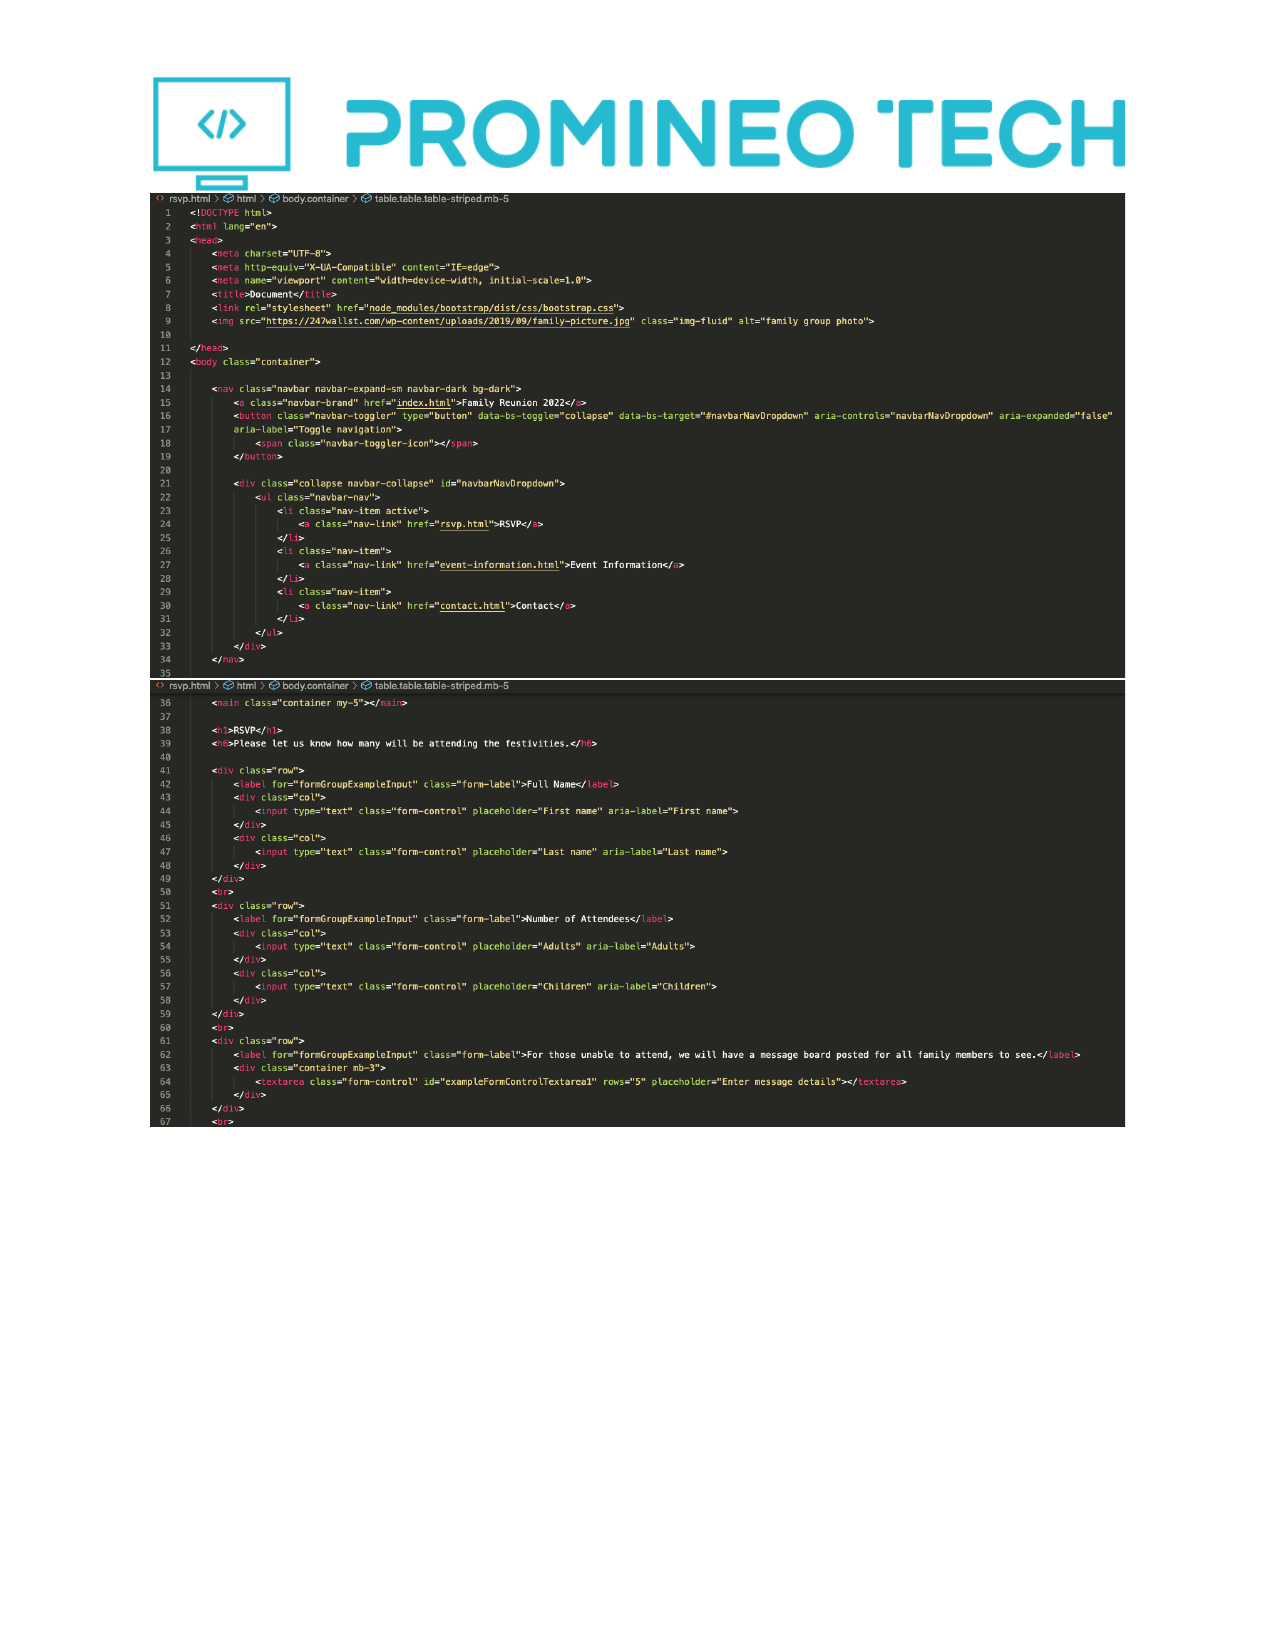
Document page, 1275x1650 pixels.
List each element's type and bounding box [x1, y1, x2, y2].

picture [150, 680, 1125, 1127]
picture [150, 75, 1125, 678]
